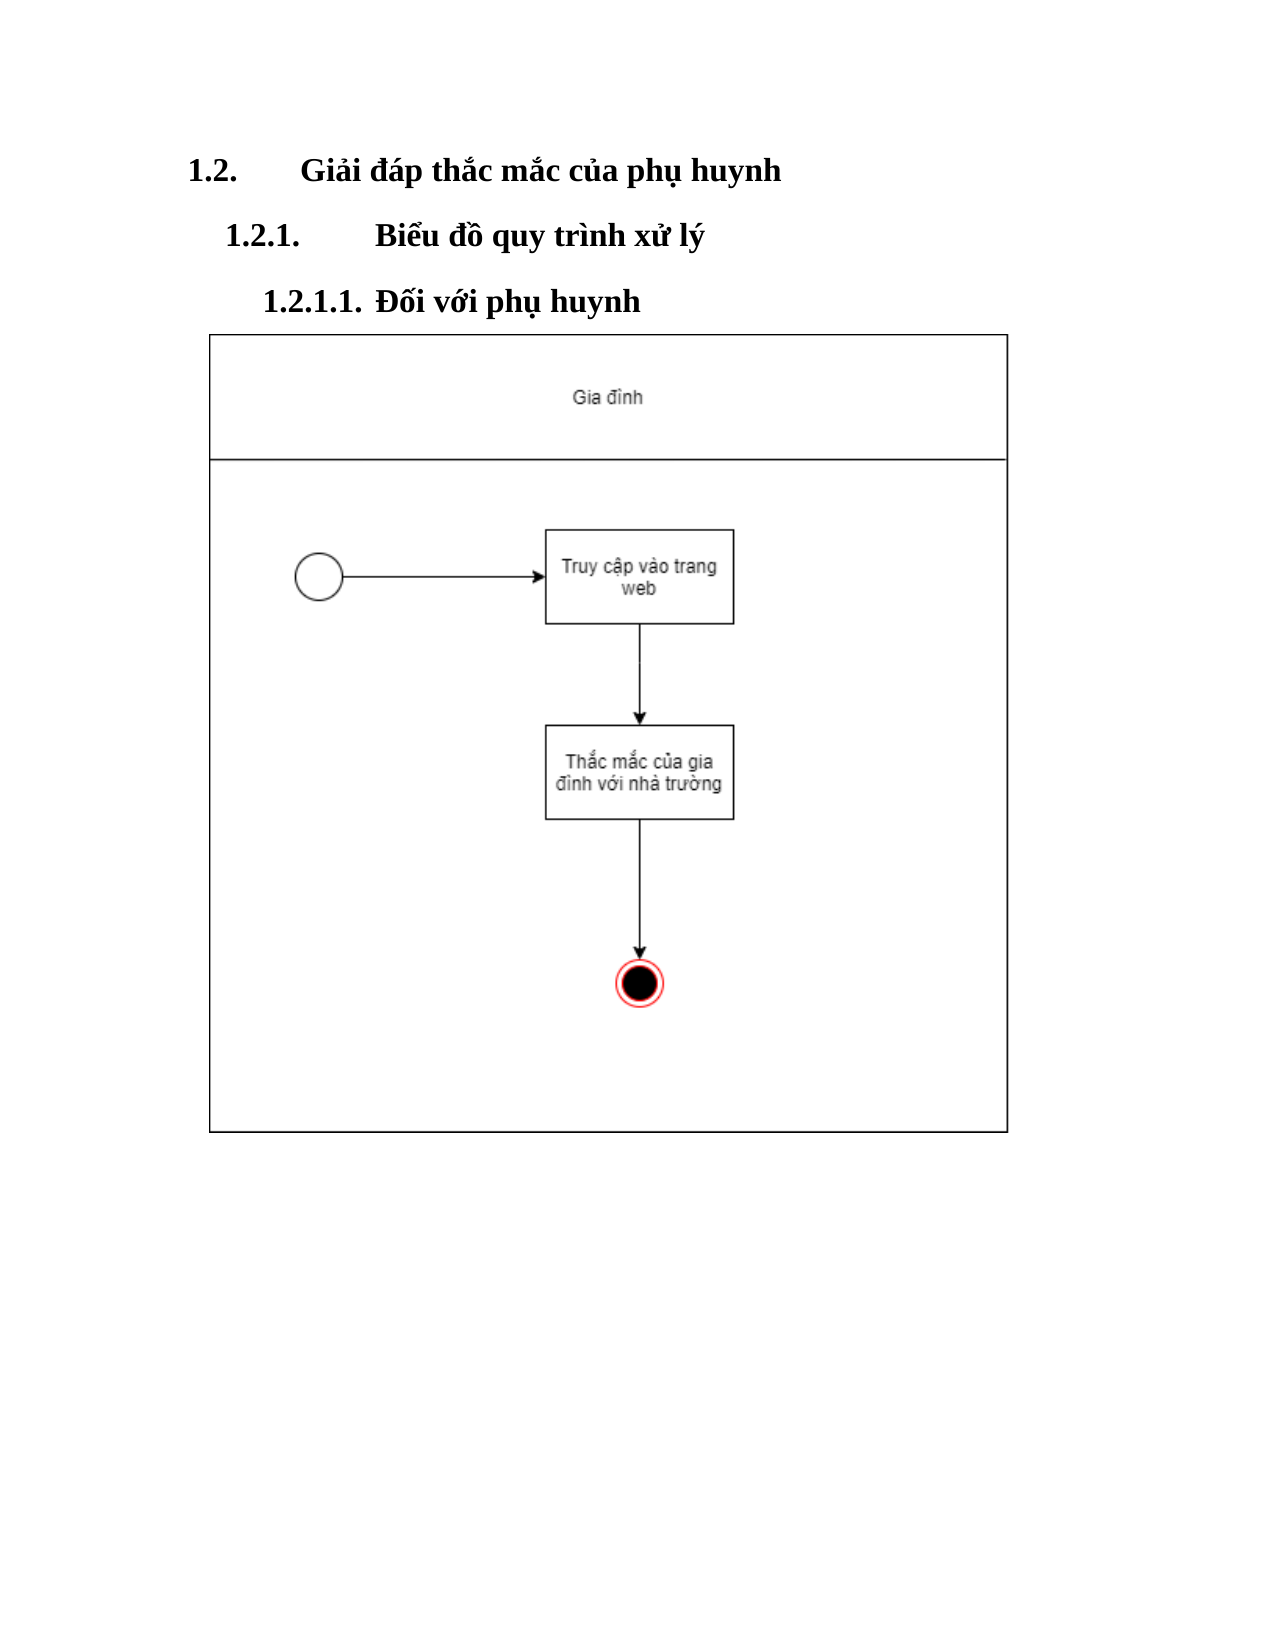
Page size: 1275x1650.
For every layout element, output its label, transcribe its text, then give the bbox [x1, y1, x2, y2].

subtitle Biểu đồ quy trình xử lý [225, 216, 1125, 254]
picture [209, 334, 1009, 1133]
subtitle Đối với phụ huynh [262, 281, 1125, 319]
subtitle Giải đáp thắc mắc của phụ huynh [187, 150, 1125, 188]
